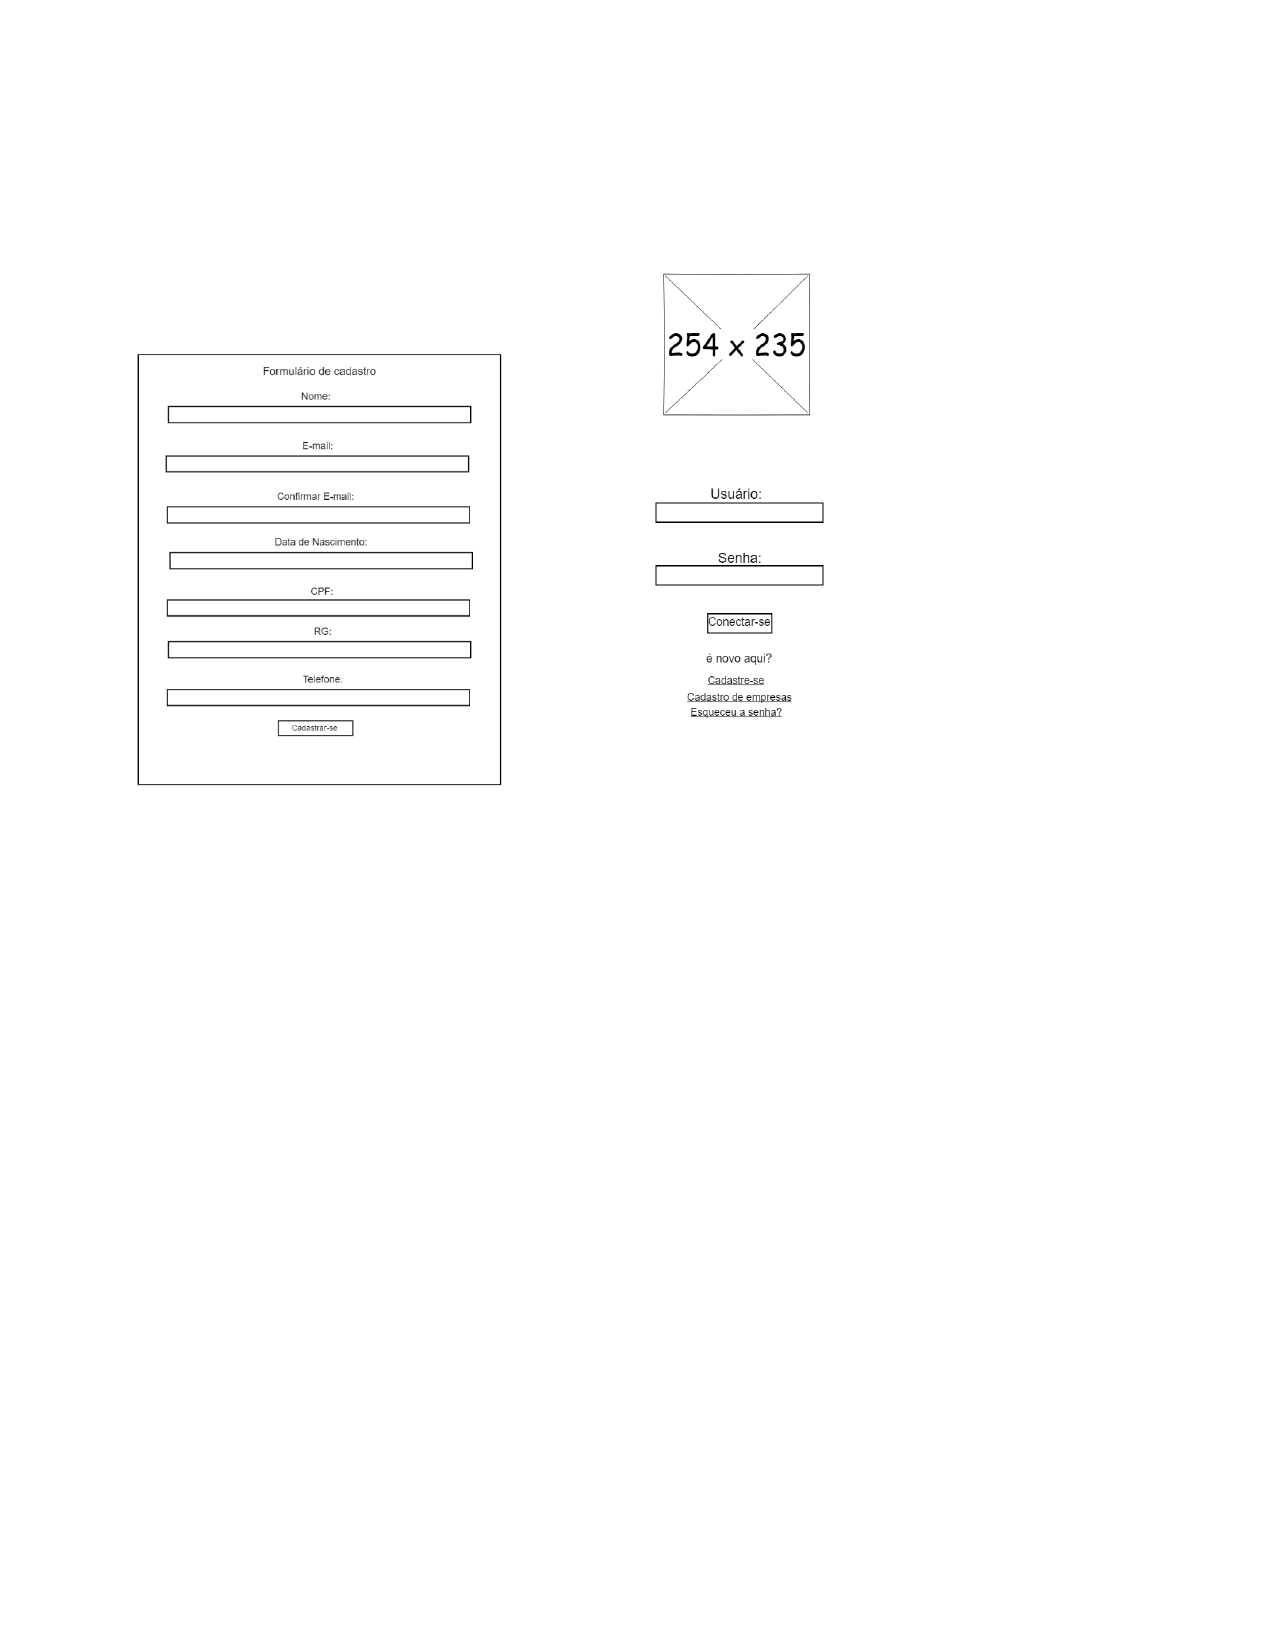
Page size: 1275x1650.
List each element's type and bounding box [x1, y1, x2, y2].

picture [112, 156, 954, 956]
